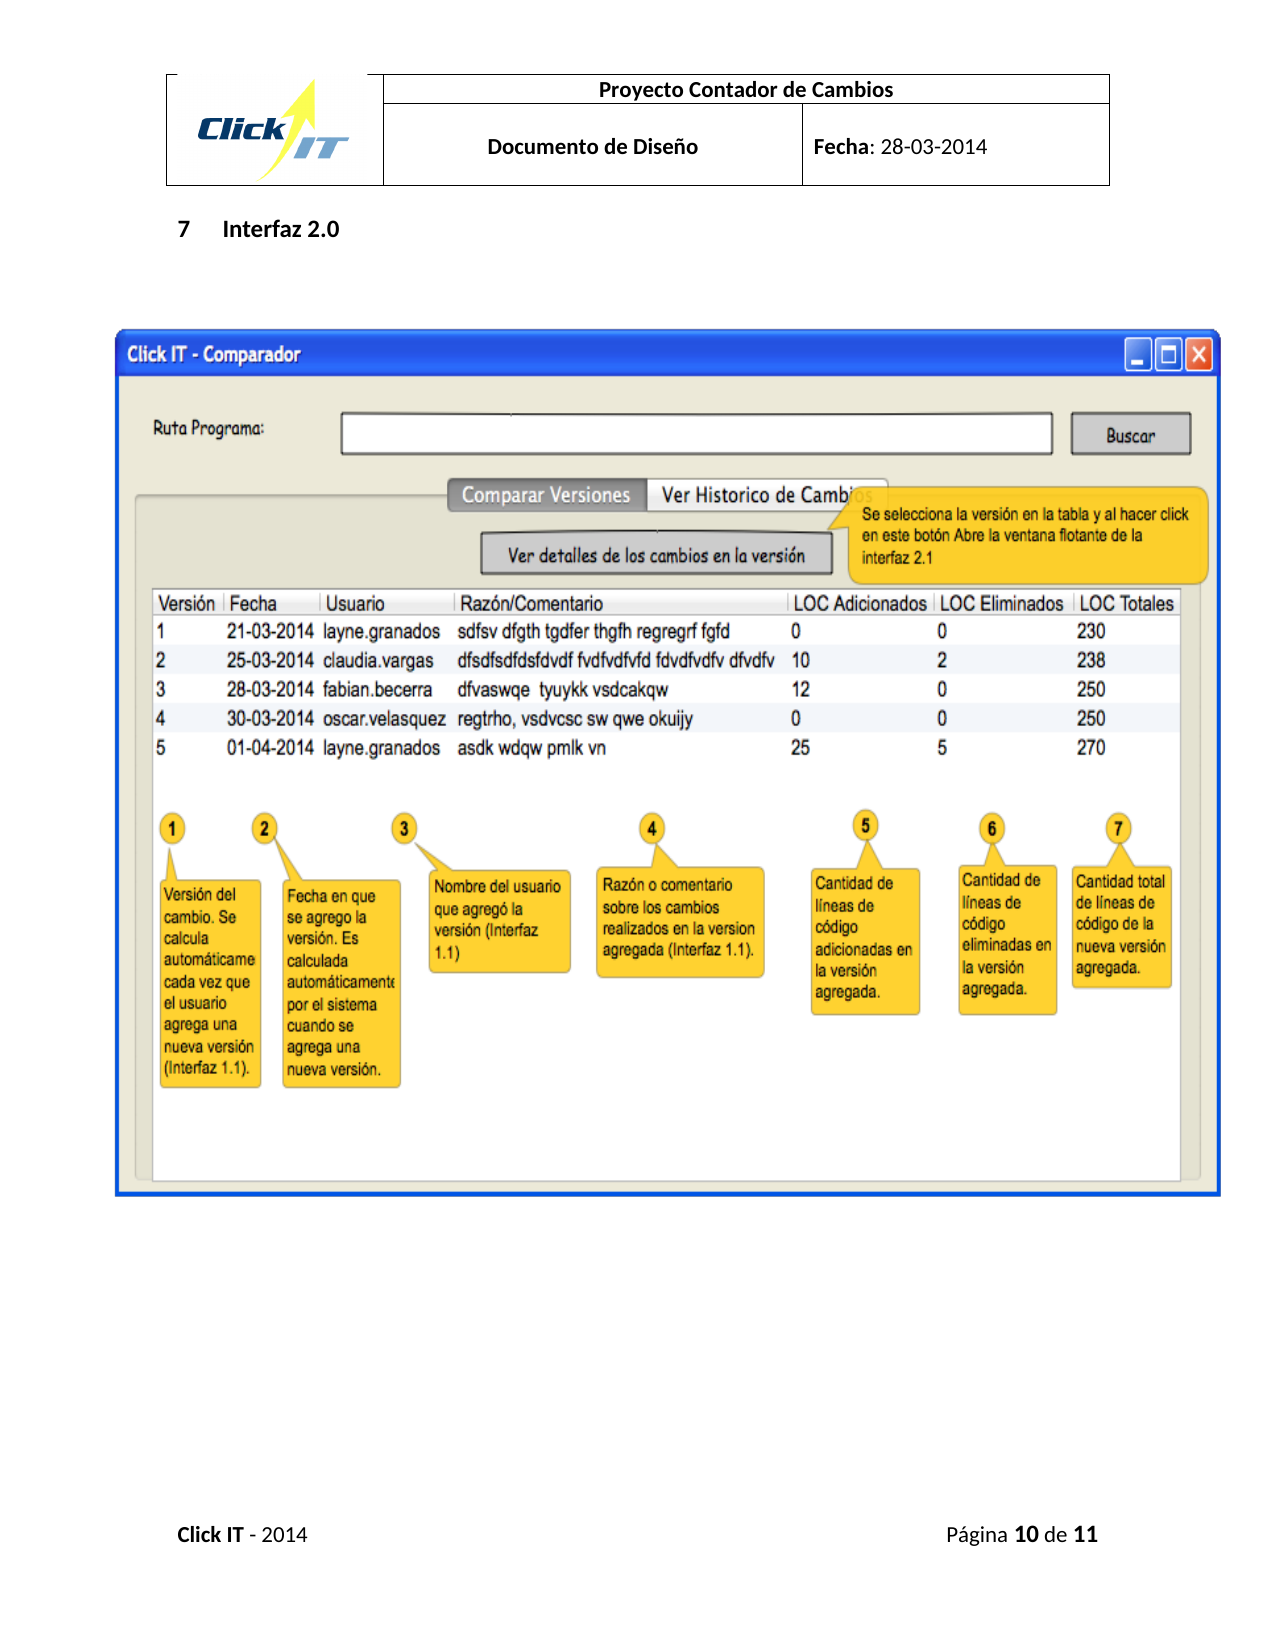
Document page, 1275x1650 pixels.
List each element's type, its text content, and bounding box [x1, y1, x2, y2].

picture [177, 74, 368, 185]
subtitle Interfaz 2.0 [177, 213, 1098, 244]
picture [102, 323, 1246, 1205]
